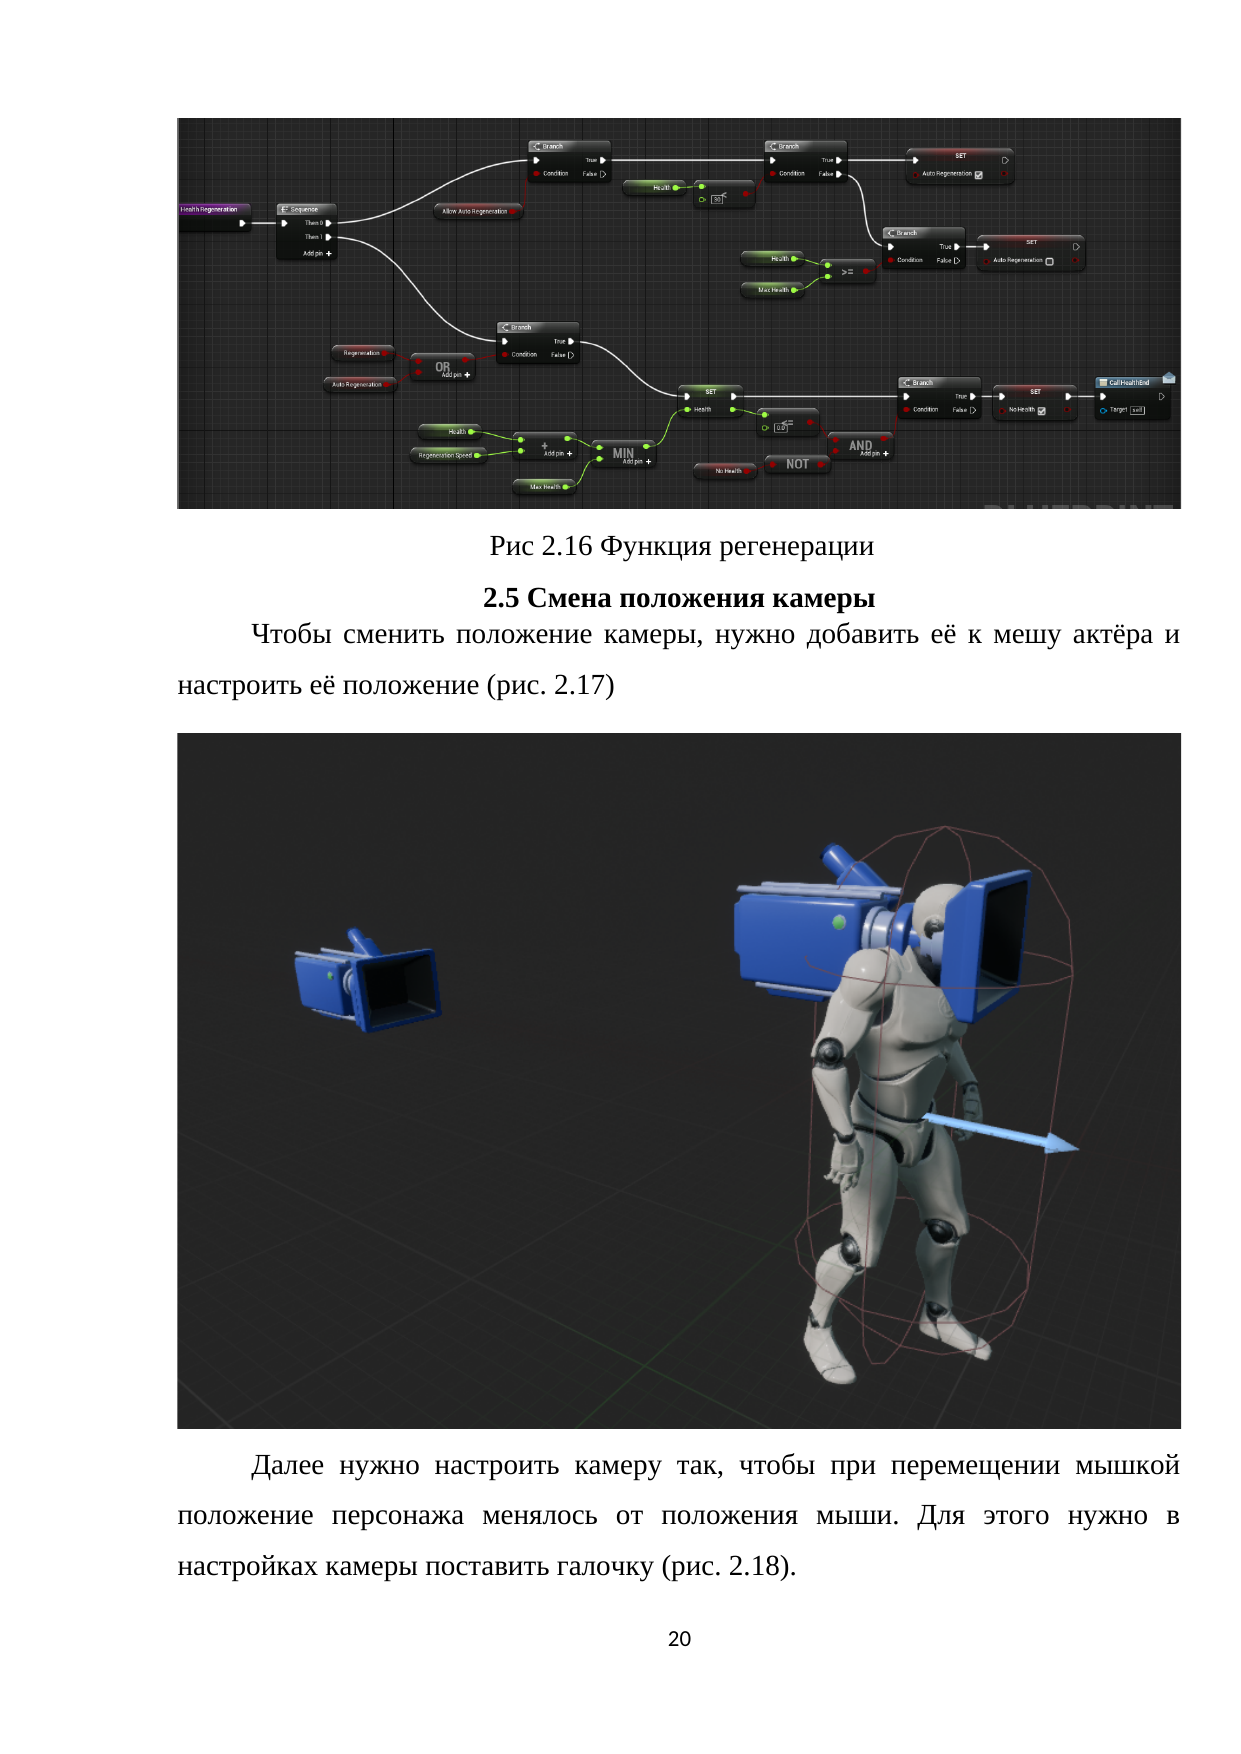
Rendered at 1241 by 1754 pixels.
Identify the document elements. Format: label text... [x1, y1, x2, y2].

picture [177, 118, 1182, 509]
subtitle 2.5 Смена положения камеры [177, 580, 1181, 614]
text Рис 2.16 Функция регенерации [177, 528, 1181, 561]
text Чтобы сменить положение камеры, нужно добавить её к мешу актёра и настроить её положение (рис. 2.17) [177, 617, 1181, 700]
picture [177, 733, 1182, 1429]
text Далее нужно настроить камеру так, чтобы при перемещении мышкой положение персонажа менялось от положения мыши. Для этого нужно в настройках камеры поставить галочку (рис. 2.18). [177, 1447, 1181, 1581]
